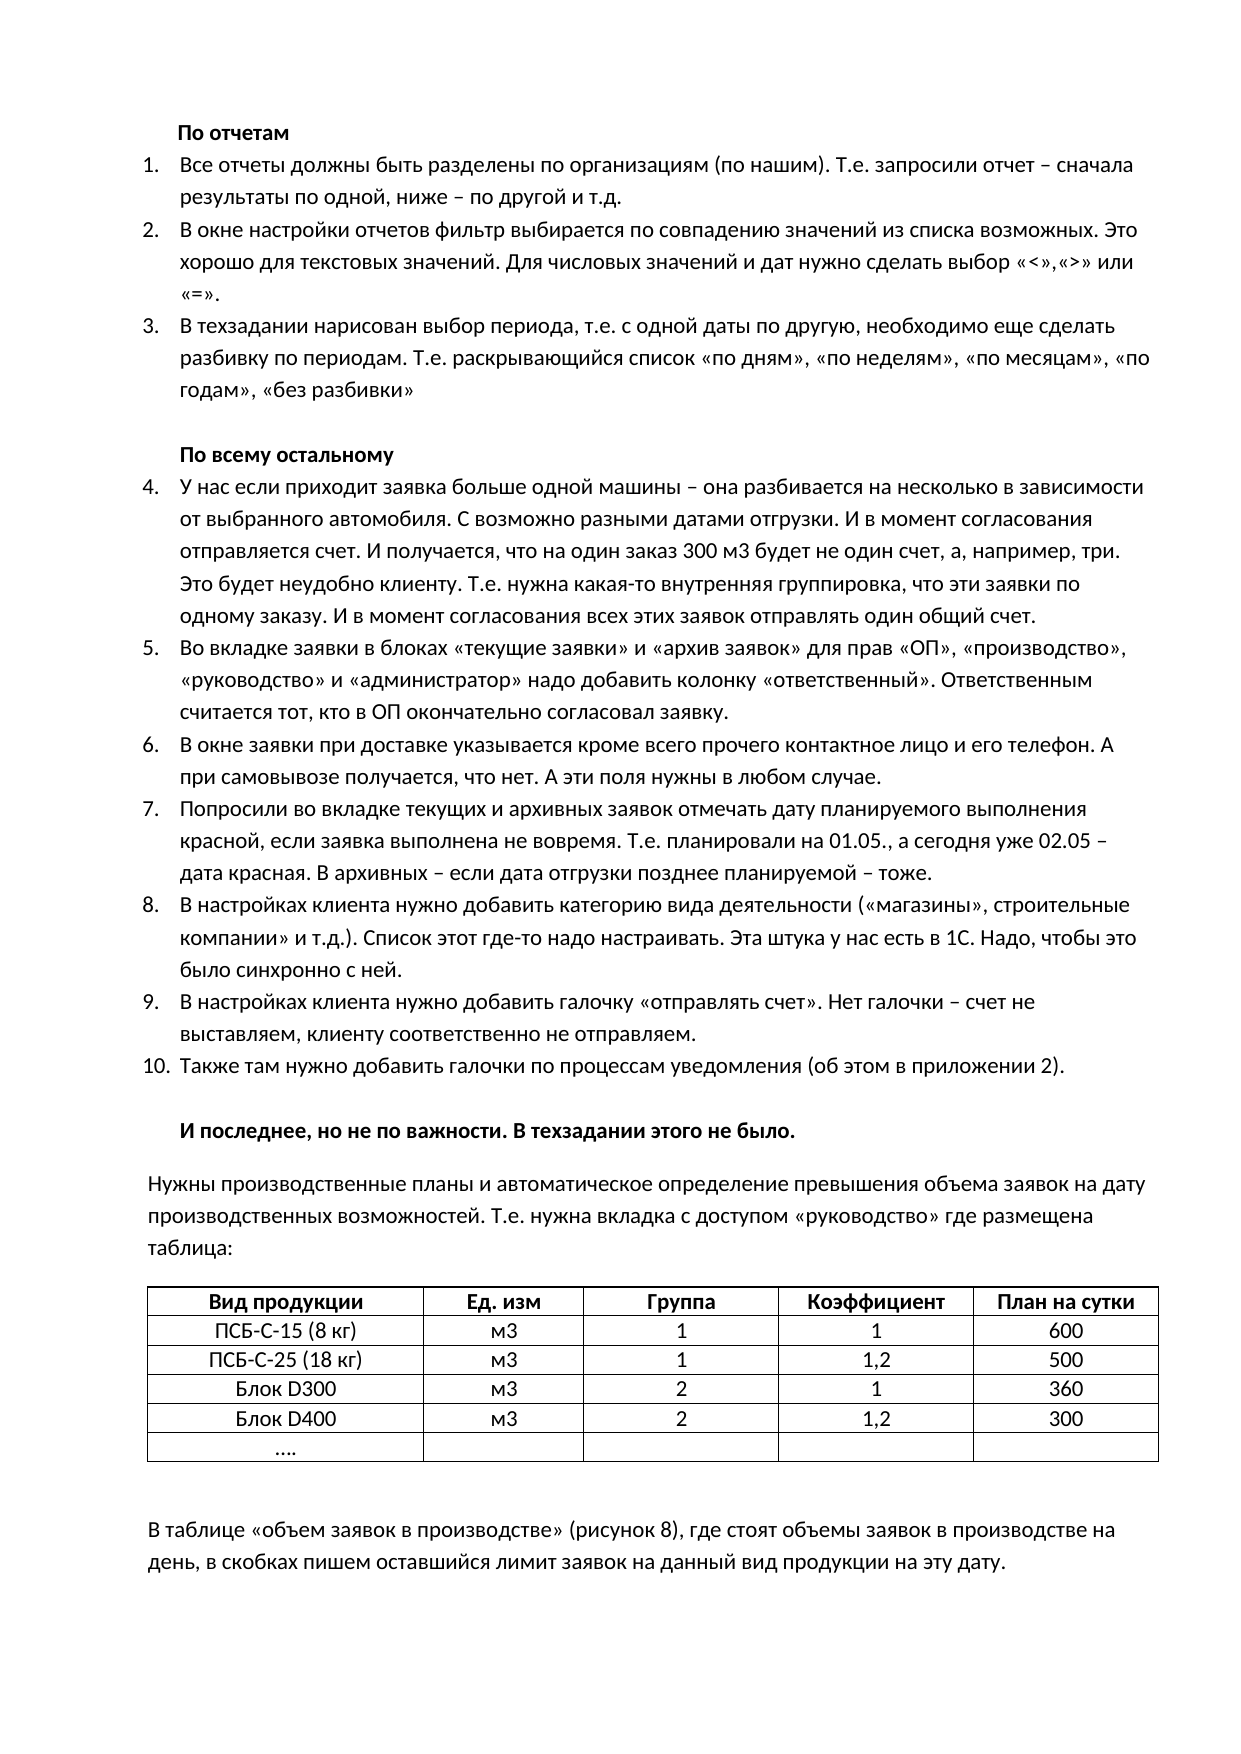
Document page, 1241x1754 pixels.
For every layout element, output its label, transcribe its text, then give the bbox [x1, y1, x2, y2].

table_cell м3 [424, 1404, 583, 1432]
list В настройках клиента нужно добавить галочку «отправлять счет». Нет галочки – счет не выставляем, клиенту соответственно не отправляем. [142, 987, 1152, 1047]
table_cell 2 [584, 1404, 778, 1432]
table_cell …. [148, 1433, 423, 1461]
table_cell [779, 1433, 973, 1461]
table_cell Блок D400 [148, 1404, 423, 1432]
list Также там нужно добавить галочки по процессам уведомления (об этом в приложении 2). [142, 1052, 1152, 1079]
table_cell м3 [424, 1375, 583, 1403]
table_cell 1,2 [779, 1346, 973, 1373]
table_cell 300 [974, 1404, 1158, 1432]
table_cell 2 [584, 1375, 778, 1403]
list Попросили во вкладке текущих и архивных заявок отмечать дату планируемого выполнения красной, если заявка выполнена не вовремя. Т.е. планировали на 01.05., а сегодня уже 02.05 – дата красная. В архивных – если дата отгрузки позднее планируемой – тоже. [142, 794, 1152, 886]
list И последнее, но не по важности. В техзадании этого не было. [179, 1116, 1152, 1144]
list В окне настройки отчетов фильтр выбирается по совпадению значений из списка возможных. Это хорошо для текстовых значений. Для числовых значений и дат нужно сделать выбор «<»,«>» или «=». [142, 215, 1152, 307]
table_cell ПСБ-С-25 (18 кг) [148, 1346, 423, 1373]
table_cell 1 [584, 1316, 778, 1344]
table_cell 1 [584, 1346, 778, 1373]
table_header Ед. изм [424, 1288, 583, 1315]
table_cell м3 [424, 1316, 583, 1344]
table_cell м3 [424, 1346, 583, 1373]
table_cell 360 [974, 1375, 1158, 1403]
list По отчетам [142, 118, 1152, 146]
list Во вкладке заявки в блоках «текущие заявки» и «архив заявок» для прав «ОП», «производство», «руководство» и «администратор» надо добавить колонку «ответственный». Ответственным считается тот, кто в ОП окончательно согласовал заявку. [142, 633, 1152, 726]
list Все отчеты должны быть разделены по организациям (по нашим). Т.е. запросили отчет – сначала результаты по одной, ниже – по другой и т.д. [142, 150, 1152, 211]
list У нас если приходит заявка больше одной машины – она разбивается на несколько в зависимости от выбранного автомобиля. С возможно разными датами отгрузки. И в момент согласования отправляется счет. И получается, что на один заказ 300 м3 будет не один счет, а, например, три. Это будет неудобно клиенту. Т.е. нужна какая-то внутренняя группировка, что эти заявки по одному заказу. И в момент согласования всех этих заявок отправлять один общий счет. [142, 472, 1152, 629]
table_cell [424, 1433, 583, 1461]
table_cell [974, 1433, 1158, 1461]
table_header Коэффициент [779, 1288, 973, 1315]
table_cell 600 [974, 1316, 1158, 1344]
table_header Группа [584, 1288, 778, 1315]
table_cell 1,2 [779, 1404, 973, 1432]
table_header Вид продукции [148, 1288, 423, 1315]
table_cell Блок D300 [148, 1375, 423, 1403]
table_cell [584, 1433, 778, 1461]
table_cell ПСБ-С-15 (8 кг) [148, 1316, 423, 1344]
list В техзадании нарисован выбор периода, т.е. с одной даты по другую, необходимо еще сделать разбивку по периодам. Т.е. раскрывающийся список «по дням», «по неделям», «по месяцам», «по годам», «без разбивки» [142, 311, 1152, 404]
table_cell 1 [779, 1316, 973, 1344]
list В настройках клиента нужно добавить категорию вида деятельности («магазины», строительные компании» и т.д.). Список этот где-то надо настраивать. Эта штука у нас есть в 1С. Надо, чтобы это было синхронно с ней. [142, 891, 1152, 983]
table_header План на сутки [974, 1288, 1158, 1315]
table_cell 500 [974, 1346, 1158, 1373]
list В окне заявки при доставке указывается кроме всего прочего контактное лицо и его телефон. А при самовывозе получается, что нет. А эти поля нужны в любом случае. [142, 730, 1152, 790]
table_cell 1 [779, 1375, 973, 1403]
text Нужны производственные планы и автоматическое определение превышения объема заявок на дату производственных возможностей. Т.е. нужна вкладка с доступом «руководство» где размещена таблица: [148, 1169, 1152, 1261]
text В таблице «объем заявок в производстве» (рисунок 8), где стоят объемы заявок в производстве на день, в скобках пишем оставшийся лимит заявок на данный вид продукции на эту дату. [148, 1515, 1152, 1575]
list По всему остальному [179, 440, 1152, 468]
